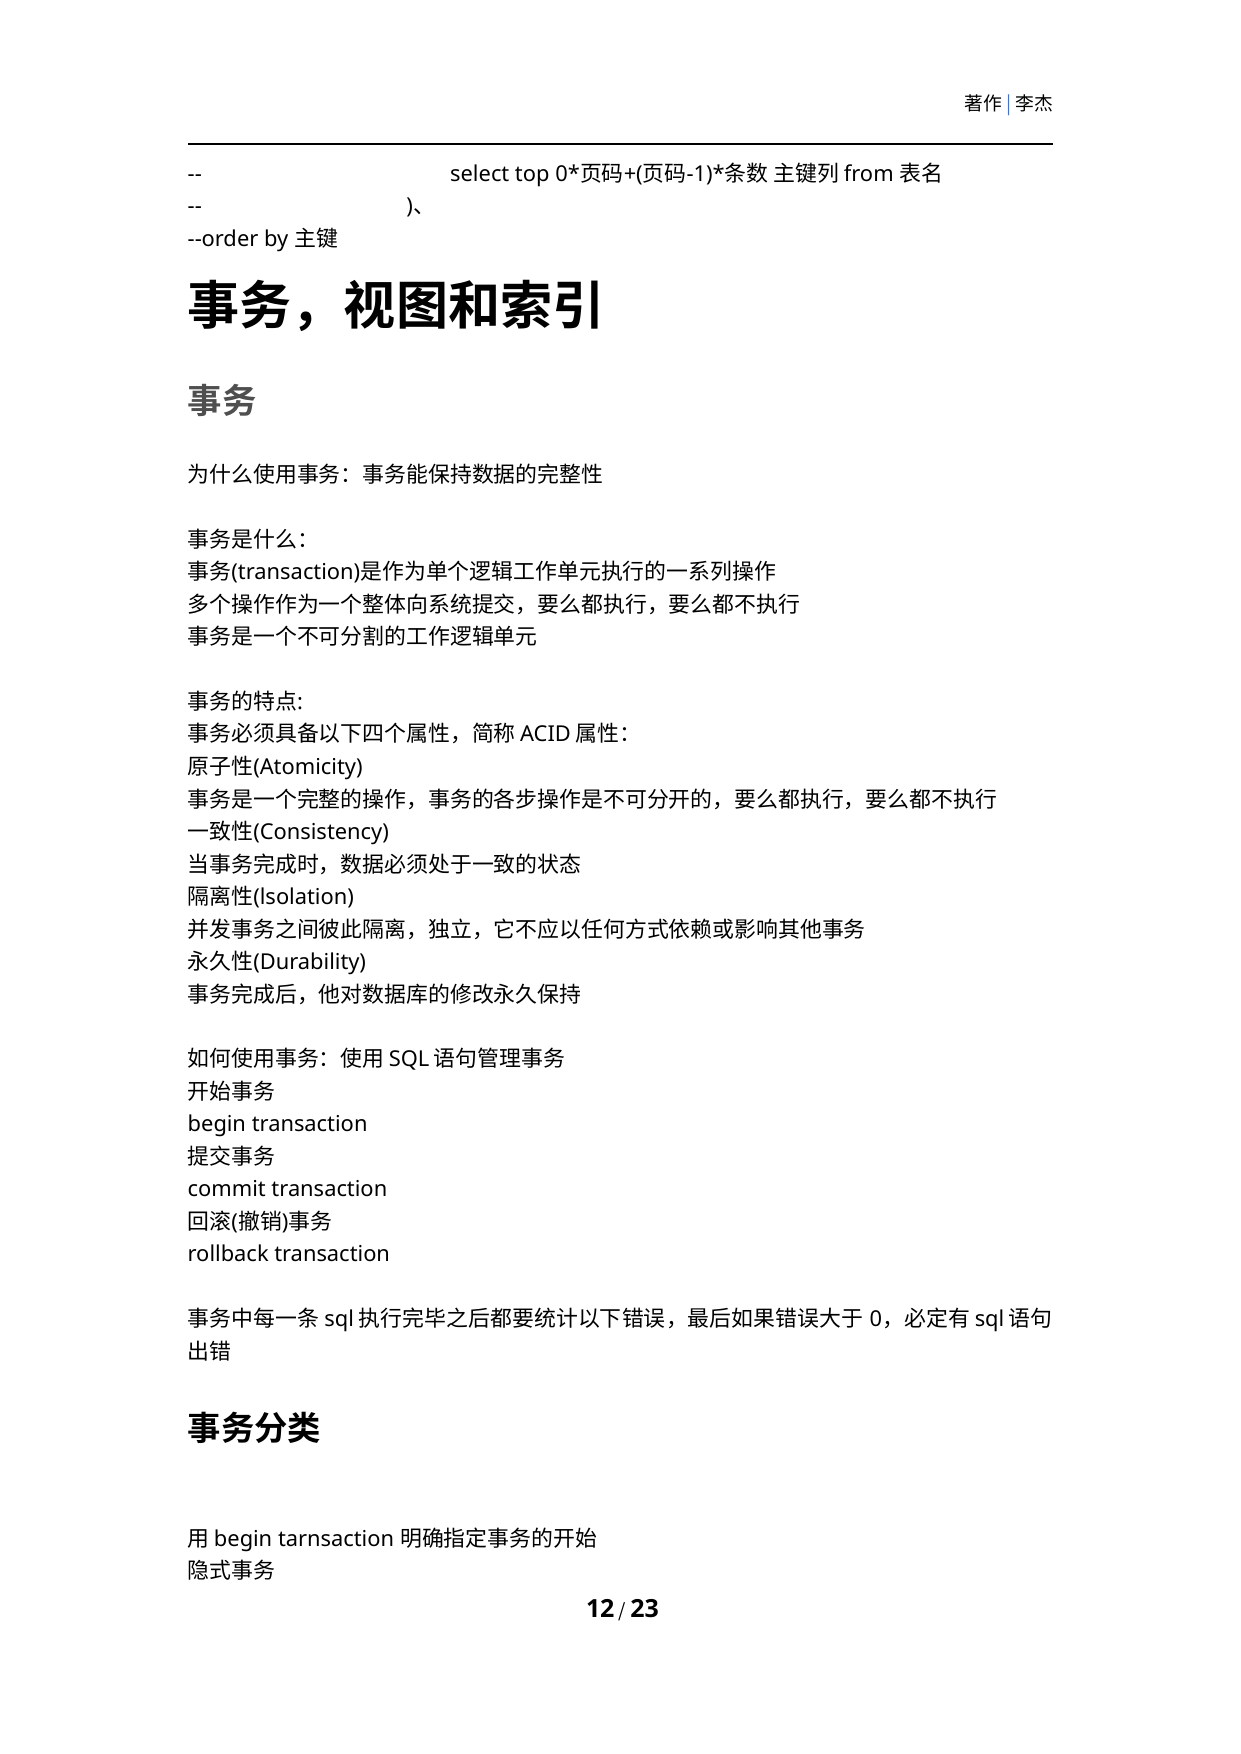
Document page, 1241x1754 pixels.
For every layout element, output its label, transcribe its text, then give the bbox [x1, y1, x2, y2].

text -- )、 [187, 188, 1053, 221]
text 当事务完成时，数据必须处于一致的状态 [187, 846, 1053, 879]
text commit transaction [187, 1171, 1053, 1204]
text 开始事务 [187, 1074, 1053, 1106]
text 原子性(Atomicity) [187, 749, 1053, 781]
subtitle 事务 [187, 366, 1053, 431]
text begin transaction [187, 1106, 1053, 1139]
text 提交事务 [187, 1139, 1053, 1171]
subtitle 事务分类 [187, 1393, 1053, 1458]
text -- select top 0*页码+(页码-1)*条数 主键列 from 表名 [187, 156, 1053, 188]
text 事务的特点: [187, 684, 1053, 716]
text 并发事务之间彼此隔离，独立，它不应以任何方式依赖或影响其他事务 [187, 911, 1053, 944]
text 隐式事务 [187, 1553, 1053, 1585]
text 用begin tarnsaction 明确指定事务的开始 [187, 1520, 1053, 1553]
text 如何使用事务：使用SQL语句管理事务 [187, 1041, 1053, 1074]
text 永久性(Durability) [187, 944, 1053, 976]
text 隔离性(lsolation) [187, 879, 1053, 911]
text rollback transaction [187, 1236, 1053, 1269]
text 一致性(Consistency) [187, 814, 1053, 846]
text 事务中每一条sql执行完毕之后都要统计以下错误，最后如果错误大于0，必定有sql语句出错 [187, 1301, 1053, 1366]
text 为什么使用事务：事务能保持数据的完整性 [187, 456, 1053, 489]
text --order by 主键 [187, 221, 1053, 253]
text 事务(transaction)是作为单个逻辑工作单元执行的一系列操作 [187, 554, 1053, 586]
text 回滚(撤销)事务 [187, 1204, 1053, 1236]
text 事务必须具备以下四个属性，简称ACID属性： [187, 716, 1053, 749]
text 事务，视图和索引 [187, 253, 1053, 351]
text 事务是一个不可分割的工作逻辑单元 [187, 619, 1053, 651]
text 事务是一个完整的操作，事务的各步操作是不可分开的，要么都执行，要么都不执行 [187, 781, 1053, 814]
text 多个操作作为一个整体向系统提交，要么都执行，要么都不执行 [187, 586, 1053, 619]
text 事务是什么： [187, 521, 1053, 554]
text 事务完成后，他对数据库的修改永久保持 [187, 976, 1053, 1009]
